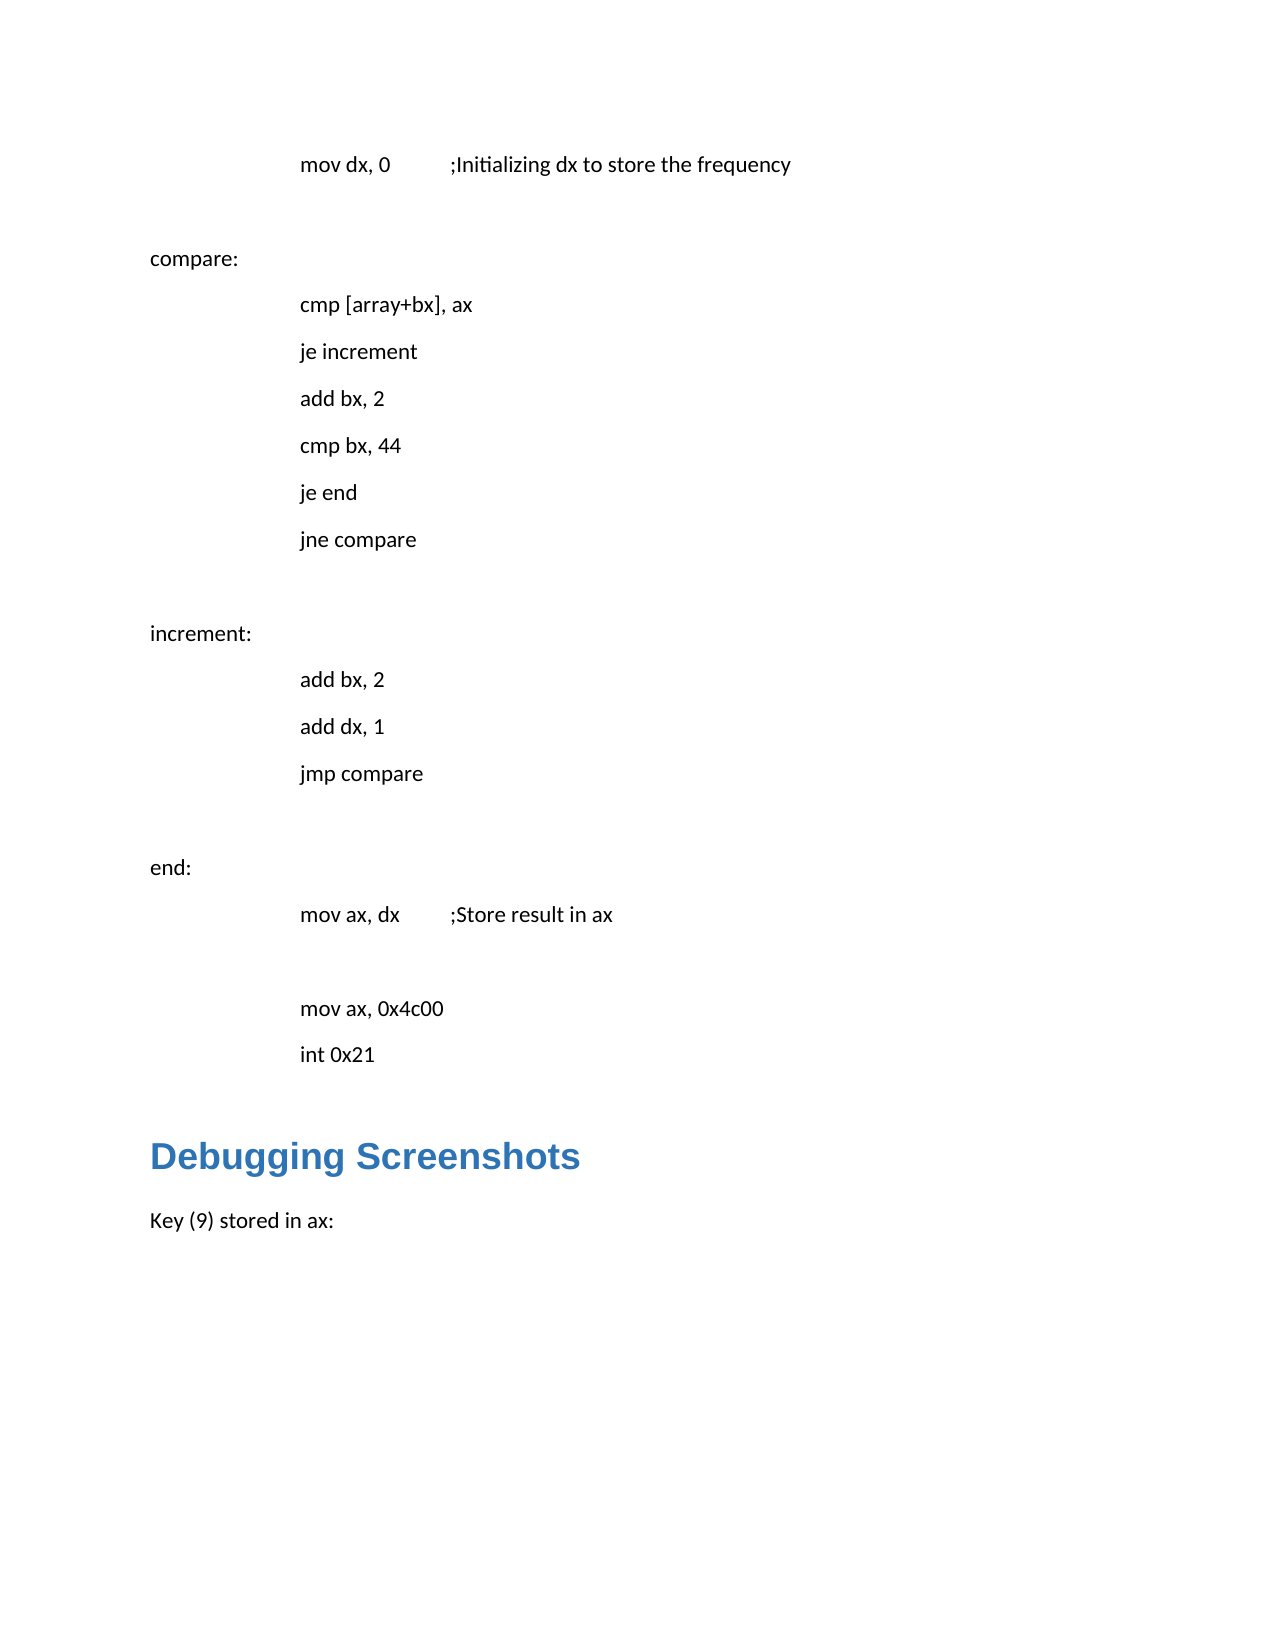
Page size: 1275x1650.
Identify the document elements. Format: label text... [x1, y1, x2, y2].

text mov ax, 0x4c00 [150, 994, 1125, 1022]
text add bx, 2 [150, 384, 1125, 412]
text cmp bx, 44 [150, 431, 1125, 459]
text mov dx, 0 ;Initializing dx to store the frequency [150, 150, 1125, 178]
text Key (9) stored in ax: [150, 1206, 1125, 1234]
text int 0x21 [150, 1041, 1125, 1069]
text je increment [150, 337, 1125, 366]
text compare: [150, 244, 1125, 272]
text add dx, 1 [150, 712, 1125, 741]
text cmp [array+bx], ax [150, 291, 1125, 319]
text jne compare [150, 525, 1125, 553]
text end: [150, 853, 1125, 881]
text je end [150, 478, 1125, 506]
text mov ax, dx ;Store result in ax [150, 900, 1125, 928]
subtitle Debugging Screenshots [150, 1134, 1125, 1177]
text add bx, 2 [150, 666, 1125, 694]
text jmp compare [150, 759, 1125, 787]
text increment: [150, 619, 1125, 647]
